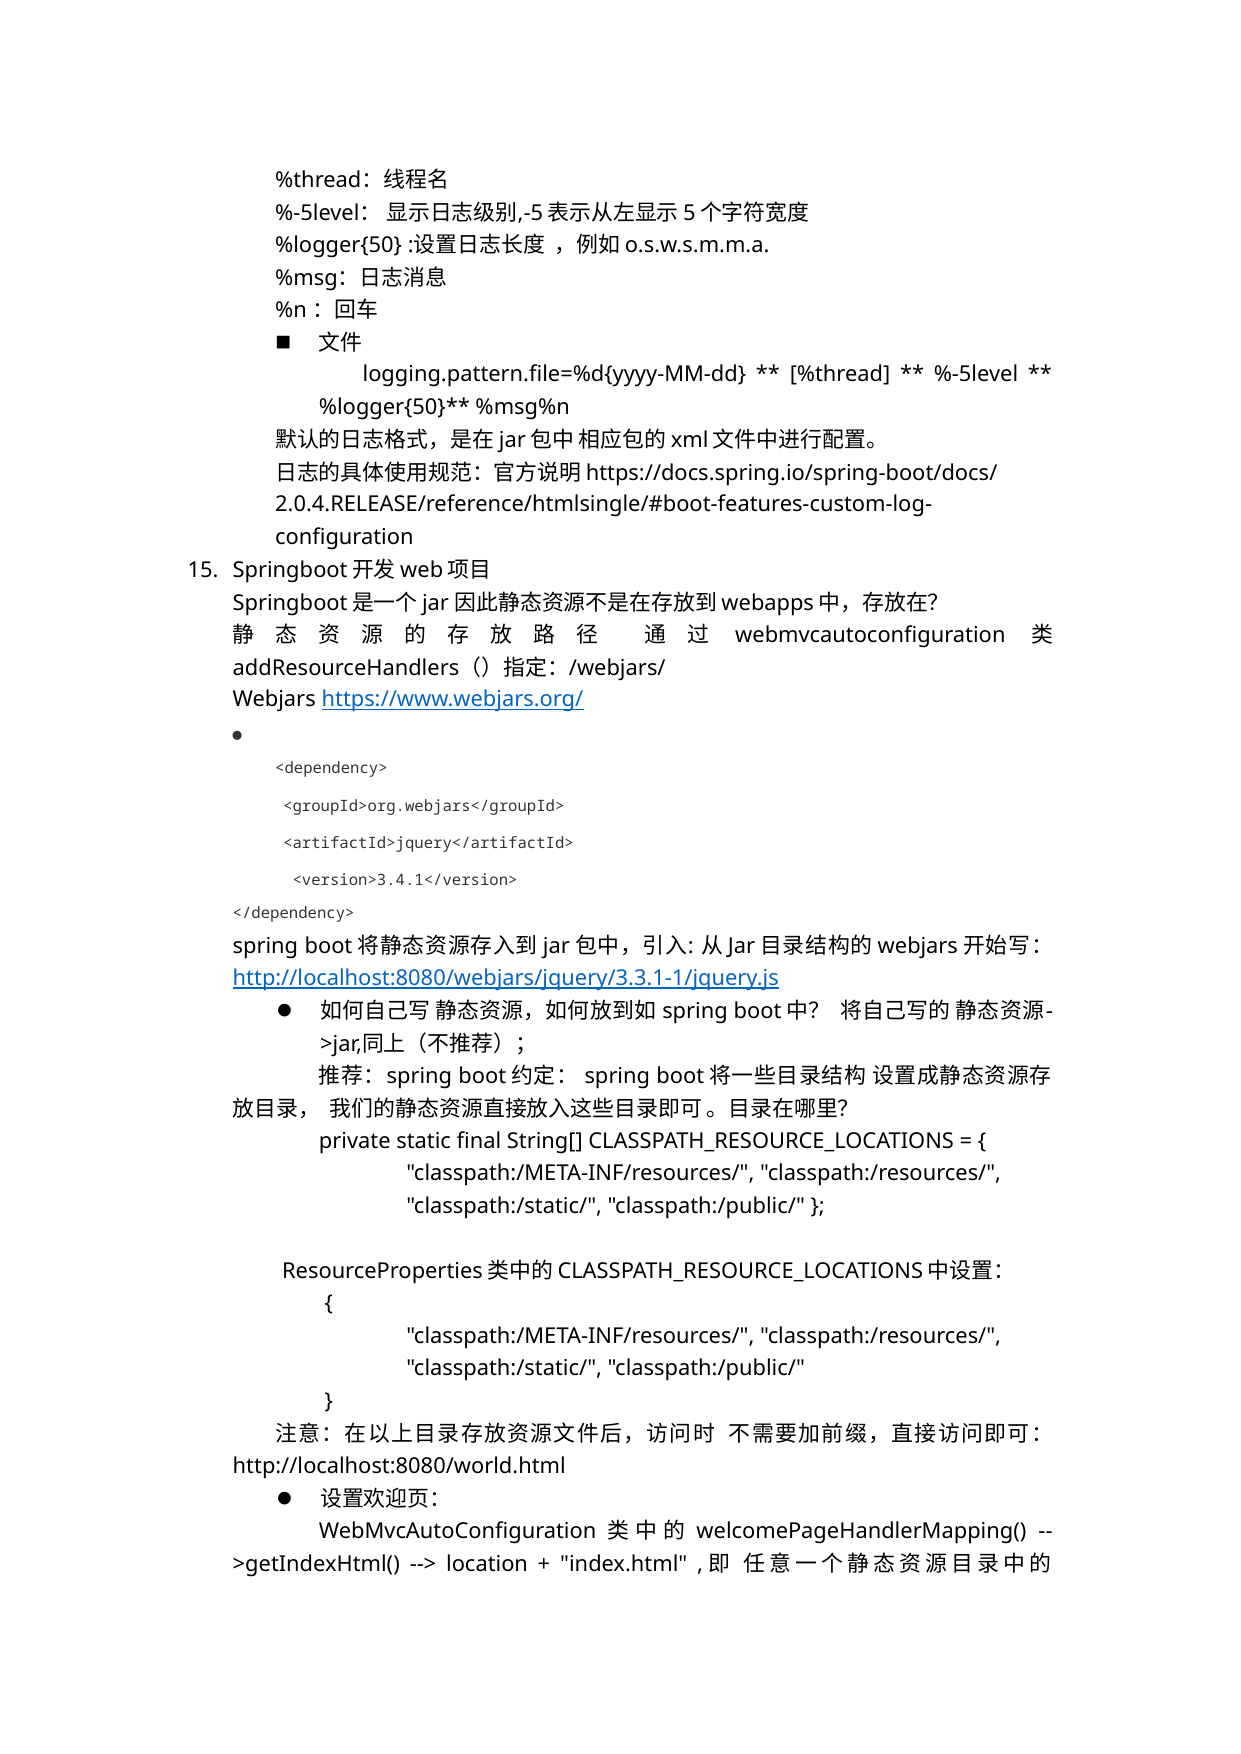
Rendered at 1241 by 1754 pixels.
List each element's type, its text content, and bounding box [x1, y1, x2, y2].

list private static final String[] CLASSPATH_RESOURCE_LOCATIONS = { [232, 1123, 1053, 1156]
list 推荐：spring boot约定： spring boot将一些目录结构 设置成静态资源存放目录， 我们的静态资源直接放入这些目录即可 。目录在哪里？ [232, 1058, 1053, 1123]
text %msg：日志消息 [275, 259, 1053, 292]
list 静态资源的存放路径 通过webmvcautoconfiguration类addResourceHandlers（）指定：/webjars/ [232, 617, 1053, 682]
list ResourceProperties类中的CLASSPATH_RESOURCE_LOCATIONS中设置： [232, 1253, 1053, 1286]
text <version>3.4.1</version> [187, 863, 1053, 896]
list "classpath:/static/", "classpath:/public/" [232, 1351, 1053, 1383]
list "classpath:/static/", "classpath:/public/" }; [232, 1188, 1053, 1221]
list spring boot将静态资源存入到jar包中，引入: 从Jar目录结构的webjars开始写：http://localhost:8080/webjars/jquery/3.3.1-1/jquery.js [232, 928, 1053, 993]
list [232, 1513, 1053, 1578]
text %n ：回车 [275, 292, 1053, 324]
text %-5level： 显示日志级别,-5表示从左显示5个字符宽度 [275, 194, 1053, 227]
list 如何自己写 静态资源，如何放到如spring boot中？ 将自己写的 静态资源->jar,同上（不推荐）； [276, 993, 1053, 1058]
list 文件 [275, 324, 1053, 357]
list Springboot是一个jar 因此静态资源不是在存放到webapps中，存放在？ [232, 584, 1053, 617]
list } [232, 1383, 1053, 1416]
text <artifactId>jquery</artifactId> [187, 826, 1053, 858]
list 默认的日志格式，是在 jar包中 相应包的xml文件中进行配置。 [275, 422, 1053, 454]
list { [232, 1286, 1053, 1318]
list "classpath:/META-INF/resources/", "classpath:/resources/", [232, 1318, 1053, 1351]
list 设置欢迎页： [276, 1481, 1053, 1513]
list "classpath:/META-INF/resources/", "classpath:/resources/", [232, 1156, 1053, 1188]
list Springboot开发web项目 [187, 552, 1053, 584]
list Webjars https://www.webjars.org/ [232, 682, 1053, 714]
text %logger{50} :设置日志长度 ，例如o.s.w.s.m.m.a. [275, 227, 1053, 259]
list <dependency> [231, 719, 1053, 784]
text %thread：线程名 [275, 162, 1053, 194]
list logging.pattern.file=%d{yyyy-MM-dd} ** [%thread] ** %-5level ** %logger{50}** %msg%n [319, 357, 1053, 422]
text <groupId>org.webjars</groupId> [187, 789, 1053, 821]
list </dependency> [232, 896, 1053, 928]
list 日志的具体使用规范：官方说明https://docs.spring.io/spring-boot/docs/2.0.4.RELEASE/reference/htmlsingle/#boot-features-custom-log-configuration [275, 454, 1053, 552]
list 注意：在以上目录存放资源文件后，访问时 不需要加前缀，直接访问即可：http://localhost:8080/world.html [232, 1416, 1053, 1481]
